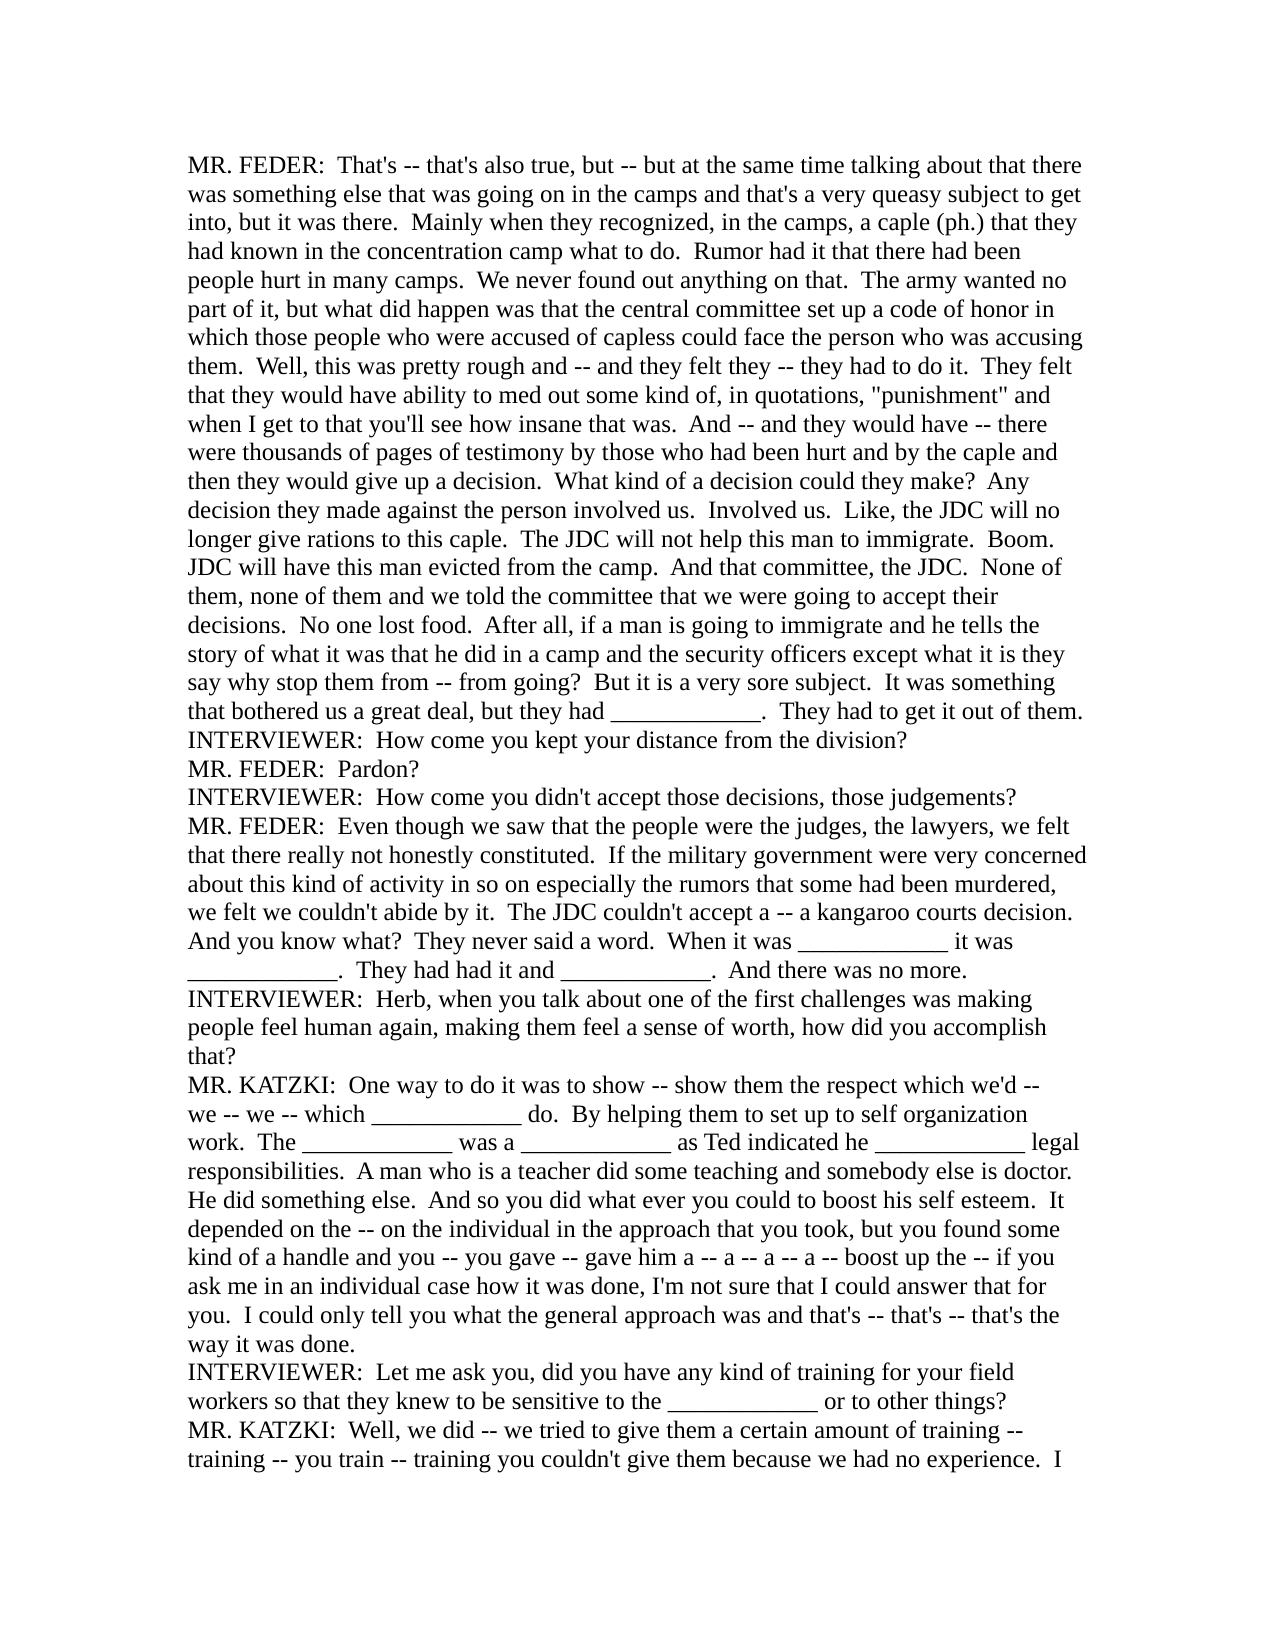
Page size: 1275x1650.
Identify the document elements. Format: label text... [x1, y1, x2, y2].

text MR. KATZKI: And he wanted to help them. [187, 236, 1087, 265]
text MR. FEDER: ‑‑ Lactel (ph.) came out of the army as a supply officer, very crude, always cursing yet he was beloved by the people he was working with because they saw in him something very original and what they really wanted. [187, 150, 1087, 236]
text MR. FEDER: Pardon? [187, 869, 1087, 897]
text INTERVIEWER: Herb, when you talk about one of the first challenges was making people feel human again, making them feel a sense of worth, how did you accomplish that? [187, 1099, 1087, 1185]
text MR. FEDER: Even though we saw that the people were the judges, the lawyers, we felt that there really not honestly constituted. If the military government were very concerned about this kind of activity in so on especially the rumors that some had been murdered, we felt we couldn't abide by it. The JDC couldn't accept a ‑‑ a kangaroo courts decision. And you know what? They never said a word. When it was ____________ it was ____________. They had had it and ____________. And there was no more. [187, 926, 1087, 1099]
text MR. KATZKI: One way to do it was to show ‑‑ show them the respect which we'd ‑‑ we ‑‑ we ‑‑ which ____________ do. By helping them to set up to self organization work. The ____________ was a ____________ as Ted indicated he ____________ legal responsibilities. A man who is a teacher did some teaching and somebody else is doctor. He did something else. And so you did what ever you could to boost his self esteem. It depended on the ‑‑ on the individual in the approach that you took, but you found some kind of a handle and you ‑‑ you gave ‑‑ gave him a ‑‑ a ‑‑ a ‑‑ a ‑‑ boost up the ‑‑ if you ask me in an individual case how it was done, I'm not sure that I could answer that for you. I could only tell you what the general approach was and that's ‑‑ that's ‑‑ that's the way it was done. [187, 1185, 1087, 1472]
text INTERVIEWER: How come you kept your distance from the division? [187, 840, 1087, 869]
text INTERVIEWER: How come you didn't accept those decisions, those judgements? [187, 897, 1087, 926]
text MR. FEDER: That's ‑‑ that's also true, but ‑‑ but at the same time talking about that there was something else that was going on in the camps and that's a very queasy subject to get into, but it was there. Mainly when they recognized, in the camps, a caple (ph.) that they had known in the concentration camp what to do. Rumor had it that there had been people hurt in many camps. We never found out anything on that. The army wanted no part of it, but what did happen was that the central committee set up a code of honor in which those people who were accused of capless could face the person who was accusing them. Well, this was pretty rough and ‑‑ and they felt they ‑‑ they had to do it. They felt that they would have ability to med out some kind of, in quotations, "punishment" and when I get to that you'll see how insane that was. And ‑‑ and they would have ‑‑ there were thousands of pages of testimony by those who had been hurt and by the caple and then they would give up a decision. What kind of a decision could they make? Any decision they made against the person involved us. Involved us. Like, the JDC will no longer give rations to this caple. The JDC will not help this man to immigrate. Boom. JDC will have this man evicted from the camp. And that committee, the JDC. None of them, none of them and we told the committee that we were going to accept their decisions. No one lost food. After all, if a man is going to immigrate and he tells the story of what it was that he did in a camp and the security officers except what it is they say why stop them from ‑‑ from going? But it is a very sore subject. It was something that bothered us a great deal, but they had ____________. They had to get it out of them. [187, 265, 1087, 840]
